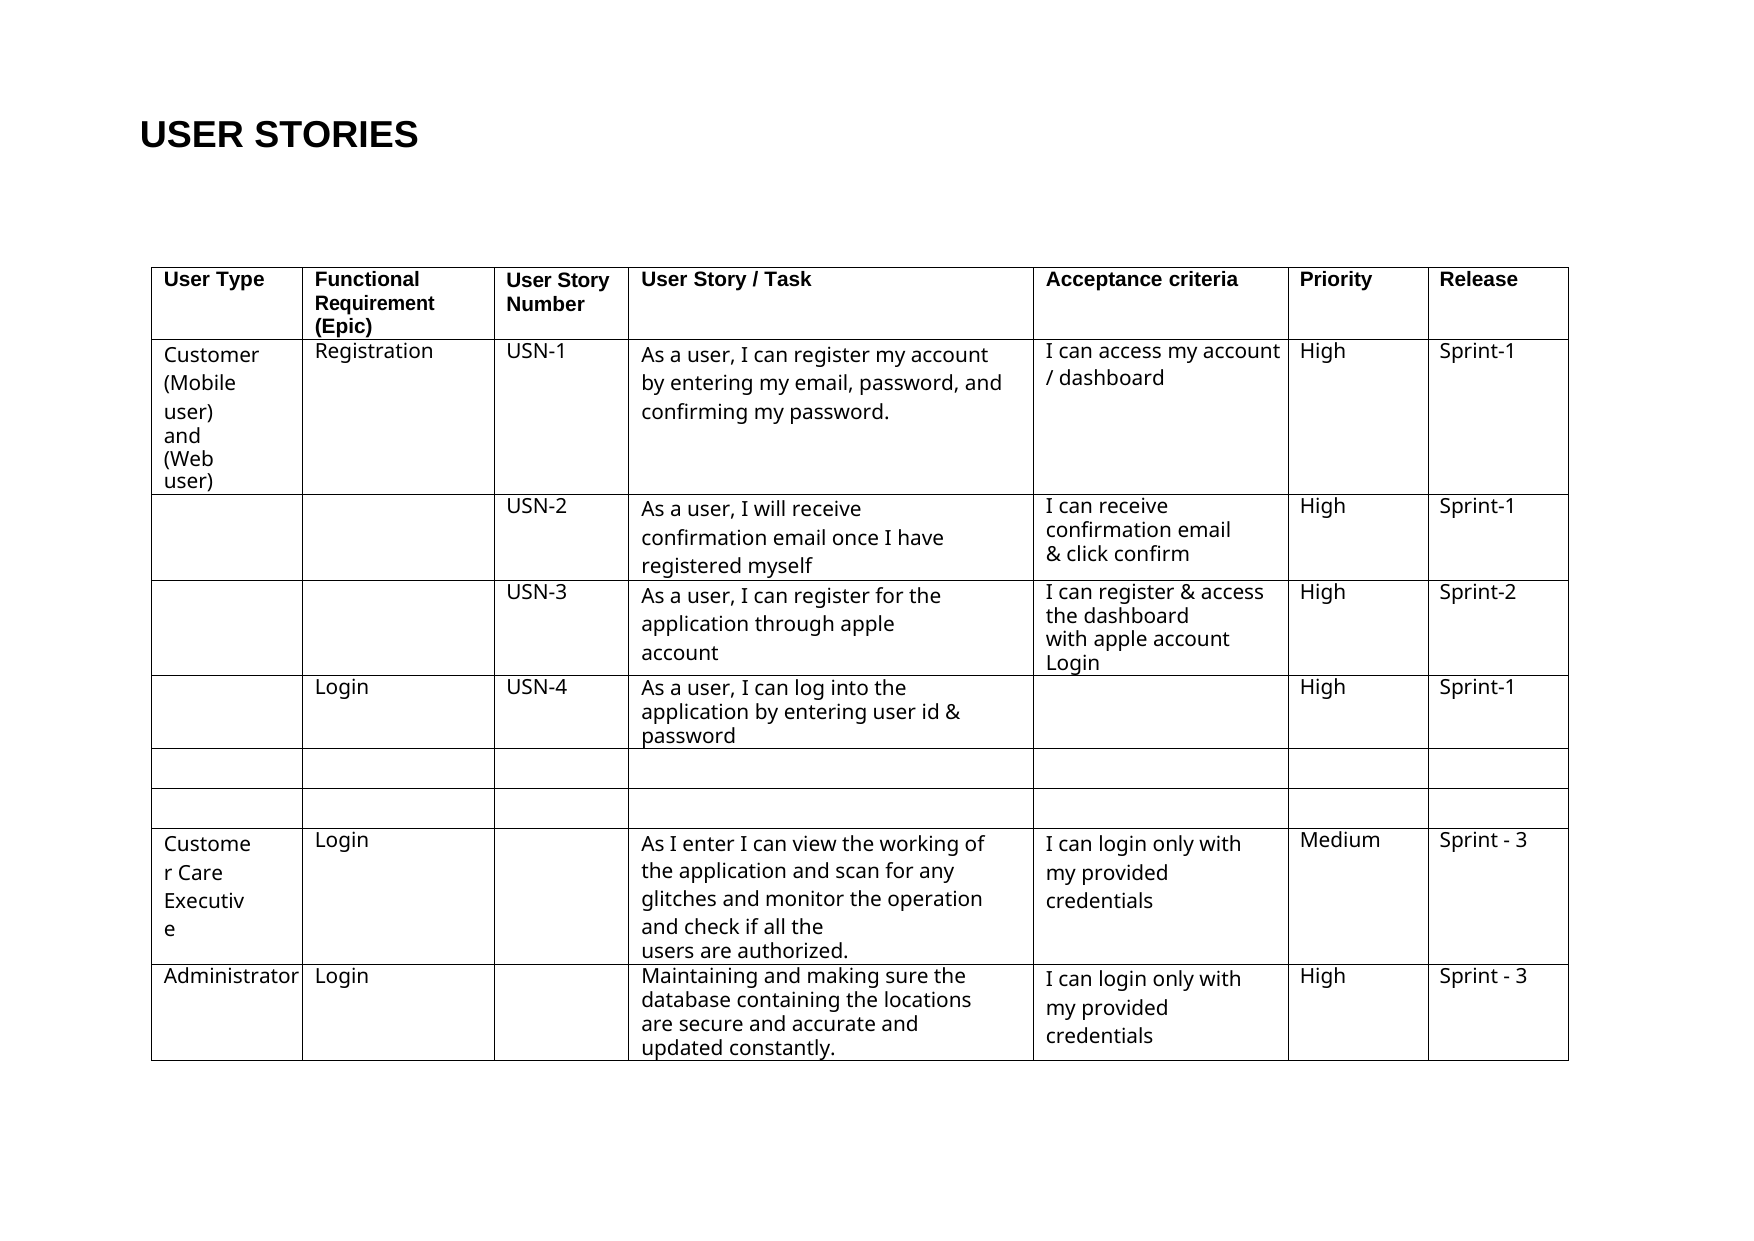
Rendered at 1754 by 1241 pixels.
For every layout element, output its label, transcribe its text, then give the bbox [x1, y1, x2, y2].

table_cell As I enter I can view the working of the application and scan for any glitches and monitor the operation and check if all the users are authorized. [629, 829, 1033, 963]
table_cell High [1289, 676, 1428, 748]
table_cell [629, 749, 1033, 788]
table_cell Login [303, 965, 494, 1060]
table_cell Login [303, 829, 494, 963]
table_cell [1429, 749, 1568, 788]
table_cell Registration [303, 340, 494, 493]
table_cell Sprint - 3 [1429, 965, 1568, 1060]
table_cell [495, 789, 628, 828]
table_cell USN-3 [495, 581, 628, 675]
table_cell [1034, 749, 1288, 788]
table_cell Login [303, 676, 494, 748]
table_cell Maintaining and making sure the database containing the locations are secure and accurate and updated constantly. [629, 965, 1033, 1060]
table_cell USN-2 [495, 495, 628, 580]
table_cell As a user, I can log into the application by entering user id & password [629, 676, 1033, 748]
table_cell As a user, I will receive confirmation email once I have registered myself [629, 495, 1033, 580]
table_cell High [1289, 340, 1428, 493]
table_header User Story / Task [629, 268, 1033, 339]
table_cell [152, 676, 302, 748]
table_cell High [1289, 965, 1428, 1060]
table_cell [152, 749, 302, 788]
table_cell High [1289, 495, 1428, 580]
table_header User Story Number [495, 268, 628, 339]
table_cell [495, 965, 628, 1060]
table_cell Sprint-1 [1429, 340, 1568, 493]
table_header Priority [1289, 268, 1428, 339]
table_cell [1034, 789, 1288, 828]
table_cell Sprint - 3 [1429, 829, 1568, 963]
table_cell [303, 749, 494, 788]
table_cell [152, 789, 302, 828]
table_cell I can login only with my provided credentials [1034, 829, 1288, 963]
table_cell I can receive confirmation email & click confirm [1034, 495, 1288, 580]
table_cell [495, 829, 628, 963]
table_cell [629, 789, 1033, 828]
table_cell [1289, 789, 1428, 828]
text USER STORIES [139, 112, 1727, 156]
table_header Release [1429, 268, 1568, 339]
table_cell [152, 495, 302, 580]
table_cell USN-4 [495, 676, 628, 748]
table_cell [495, 749, 628, 788]
table_cell As a user, I can register my account by entering my email, password, and confirming my password. [629, 340, 1033, 493]
table_cell [1034, 676, 1288, 748]
table_cell [152, 581, 302, 675]
table_header User Type [152, 268, 302, 339]
table_cell I can login only with my provided credentials [1034, 965, 1288, 1060]
table_cell [303, 789, 494, 828]
table_cell Sprint-1 [1429, 676, 1568, 748]
table_cell USN-1 [495, 340, 628, 493]
table_cell High [1289, 581, 1428, 675]
table_cell [1289, 749, 1428, 788]
table_cell I can access my account / dashboard [1034, 340, 1288, 493]
table_cell [303, 495, 494, 580]
table_cell Sprint-1 [1429, 495, 1568, 580]
table_cell Administrator [152, 965, 302, 1060]
table_header Functional Requirement (Epic) [303, 268, 494, 339]
table_cell [303, 581, 494, 675]
table_cell Medium [1289, 829, 1428, 963]
table_cell Customer (Mobile user) and (Web user) [152, 340, 302, 493]
table_cell [1429, 789, 1568, 828]
table_header Acceptance criteria [1034, 268, 1288, 339]
table_cell I can register & access the dashboard with apple account Login [1034, 581, 1288, 675]
table_cell Customer Care Executive [152, 829, 302, 963]
table_cell As a user, I can register for the application through apple account [629, 581, 1033, 675]
table_cell Sprint-2 [1429, 581, 1568, 675]
